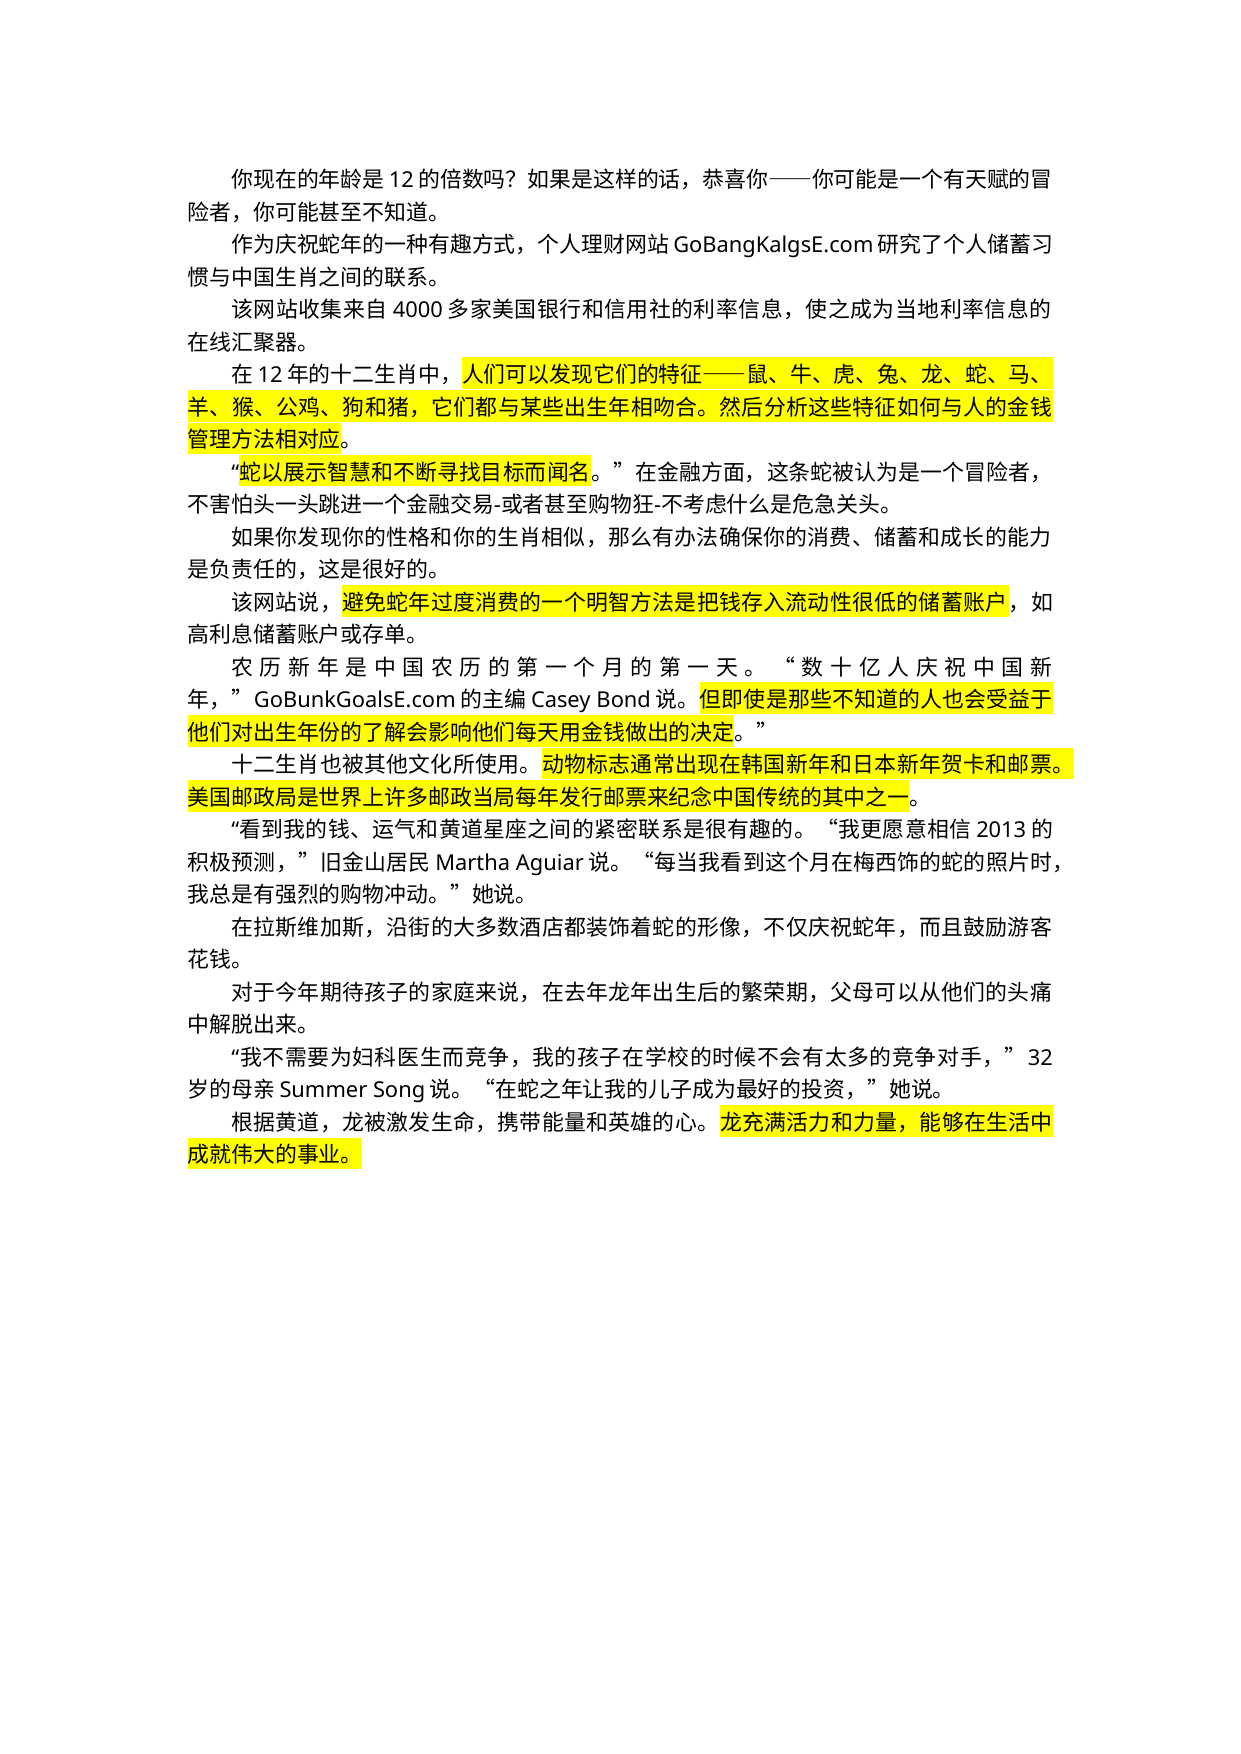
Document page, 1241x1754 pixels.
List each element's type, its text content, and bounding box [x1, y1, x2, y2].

text 对于今年期待孩子的家庭来说，在去年龙年出生后的繁荣期，父母可以从他们的头痛中解脱出来。 [187, 974, 1053, 1039]
text 该网站收集来自4000多家美国银行和信用社的利率信息，使之成为当地利率信息的在线汇聚器。 [187, 292, 1053, 357]
text 农历新年是中国农历的第一个月的第一天。“数十亿人庆祝中国新年，”GoBunkGoalsE.com的主编Casey Bond说。但即使是那些不知道的人也会受益于他们对出生年份的了解会影响他们每天用金钱做出的决定。” [187, 649, 1053, 747]
text 十二生肖也被其他文化所使用。动物标志通常出现在韩国新年和日本新年贺卡和邮票。美国邮政局是世界上许多邮政当局每年发行邮票来纪念中国传统的其中之一。 [187, 747, 1053, 812]
text 你现在的年龄是12的倍数吗？如果是这样的话，恭喜你——你可能是一个有天赋的冒险者，你可能甚至不知道。 [187, 162, 1053, 227]
text “蛇以展示智慧和不断寻找目标而闻名。”在金融方面，这条蛇被认为是一个冒险者，不害怕头一头跳进一个金融交易-或者甚至购物狂-不考虑什么是危急关头。 [187, 454, 1053, 519]
text 作为庆祝蛇年的一种有趣方式，个人理财网站GoBangKalgsE.com研究了个人储蓄习惯与中国生肖之间的联系。 [187, 227, 1053, 292]
text 该网站说，避免蛇年过度消费的一个明智方法是把钱存入流动性很低的储蓄账户，如高利息储蓄账户或存单。 [187, 584, 1053, 649]
text “看到我的钱、运气和黄道星座之间的紧密联系是很有趣的。“我更愿意相信2013的积极预测，”旧金山居民Martha Aguiar说。“每当我看到这个月在梅西饰的蛇的照片时，我总是有强烈的购物冲动。”她说。 [187, 812, 1053, 909]
text “我不需要为妇科医生而竞争，我的孩子在学校的时候不会有太多的竞争对手，”32岁的母亲Summer Song说。“在蛇之年让我的儿子成为最好的投资，”她说。 [187, 1039, 1053, 1104]
text 在12年的十二生肖中，人们可以发现它们的特征——鼠、牛、虎、兔、龙、蛇、马、羊、猴、公鸡、狗和猪，它们都与某些出生年相吻合。然后分析这些特征如何与人的金钱管理方法相对应。 [187, 357, 1053, 454]
text 如果你发现你的性格和你的生肖相似，那么有办法确保你的消费、储蓄和成长的能力是负责任的，这是很好的。 [187, 519, 1053, 584]
text 根据黄道，龙被激发生命，携带能量和英雄的心。龙充满活力和力量，能够在生活中成就伟大的事业。 [187, 1104, 1053, 1169]
text 在拉斯维加斯，沿街的大多数酒店都装饰着蛇的形像，不仅庆祝蛇年，而且鼓励游客花钱。 [187, 909, 1053, 974]
